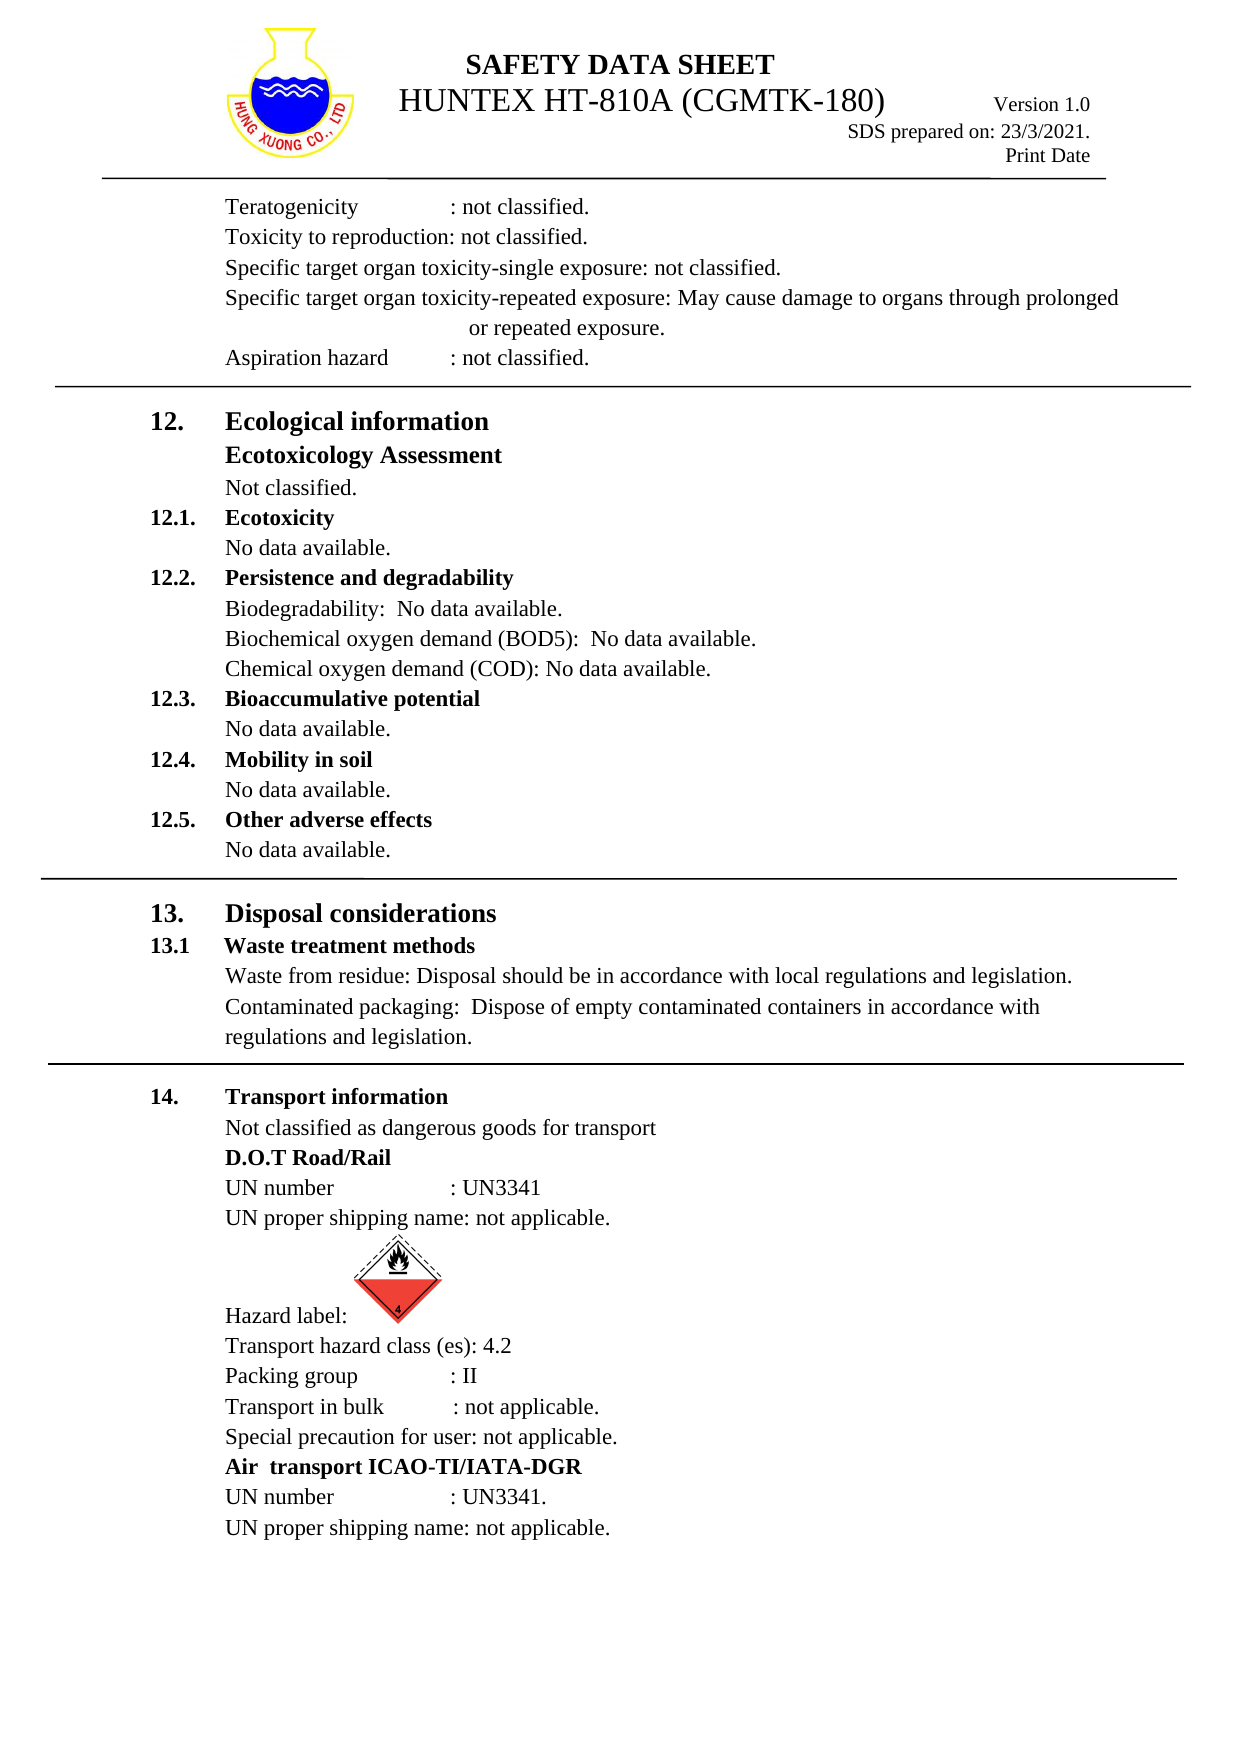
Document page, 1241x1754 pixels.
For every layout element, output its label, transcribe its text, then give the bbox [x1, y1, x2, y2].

text Specific target organ toxicity-repeated exposure: May cause damage to organs through prolonged or repeated exposure. [225, 284, 1144, 340]
text 12.5. Other adverse effects [150, 806, 1090, 832]
text Ecotoxicology Assessment [150, 440, 1090, 469]
text Contaminated packaging: Dispose of empty contaminated containers in accordance with regulations and legislation. [225, 993, 1090, 1049]
text Not classified as dangerous goods for transport [150, 1114, 1090, 1140]
text Chemical oxygen demand (COD): No data available. [150, 655, 1090, 681]
text No data available. [150, 776, 1090, 802]
text Hazard label: [150, 1234, 1090, 1328]
text 14. Transport information [150, 1083, 1090, 1110]
text No data available. [150, 715, 1090, 742]
text Biochemical oxygen demand (BOD5): No data available. [150, 625, 1090, 651]
text 13. Disposal considerations [150, 897, 1090, 928]
text Air transport ICAO-TI/IATA-DGR [150, 1453, 1090, 1479]
picture [353, 1234, 443, 1324]
text Toxicity to reproduction: not classified. [150, 223, 1090, 250]
text Aspiration hazard : not classified. [150, 344, 1090, 371]
text No data available. [150, 534, 1090, 561]
text UN number : UN3341. [150, 1483, 1090, 1510]
text UN proper shipping name: not applicable. [150, 1514, 1090, 1540]
text Packing group : II [150, 1363, 1090, 1389]
text Transport in bulk : not applicable. [150, 1393, 1090, 1419]
text Waste from residue: Disposal should be in accordance with local regulations and legislation. [150, 963, 1090, 989]
text 12.4. Mobility in soil [150, 746, 1090, 772]
text Biodegradability: No data available. [150, 594, 1090, 621]
text Teratogenicity : not classified. [150, 193, 1090, 219]
text UN proper shipping name: not applicable. [150, 1204, 1090, 1231]
text UN number : UN3341 [150, 1174, 1090, 1200]
text 12. Ecological information [150, 405, 1090, 436]
text No data available. [150, 836, 1090, 863]
text Specific target organ toxicity-single exposure: not classified. [150, 254, 1090, 280]
picture [226, 28, 354, 158]
text 13.1 Waste treatment methods [150, 932, 1090, 959]
text Not classified. [150, 474, 1090, 500]
text D.O.T Road/Rail [150, 1144, 1090, 1170]
text 12.1. Ecotoxicity [150, 504, 1090, 530]
text Transport hazard class (es): 4.2 [150, 1332, 1090, 1359]
text Special precaution for user: not applicable. [150, 1423, 1090, 1449]
text 12.3. Bioaccumulative potential [150, 685, 1090, 712]
text 12.2. Persistence and degradability [150, 564, 1090, 591]
